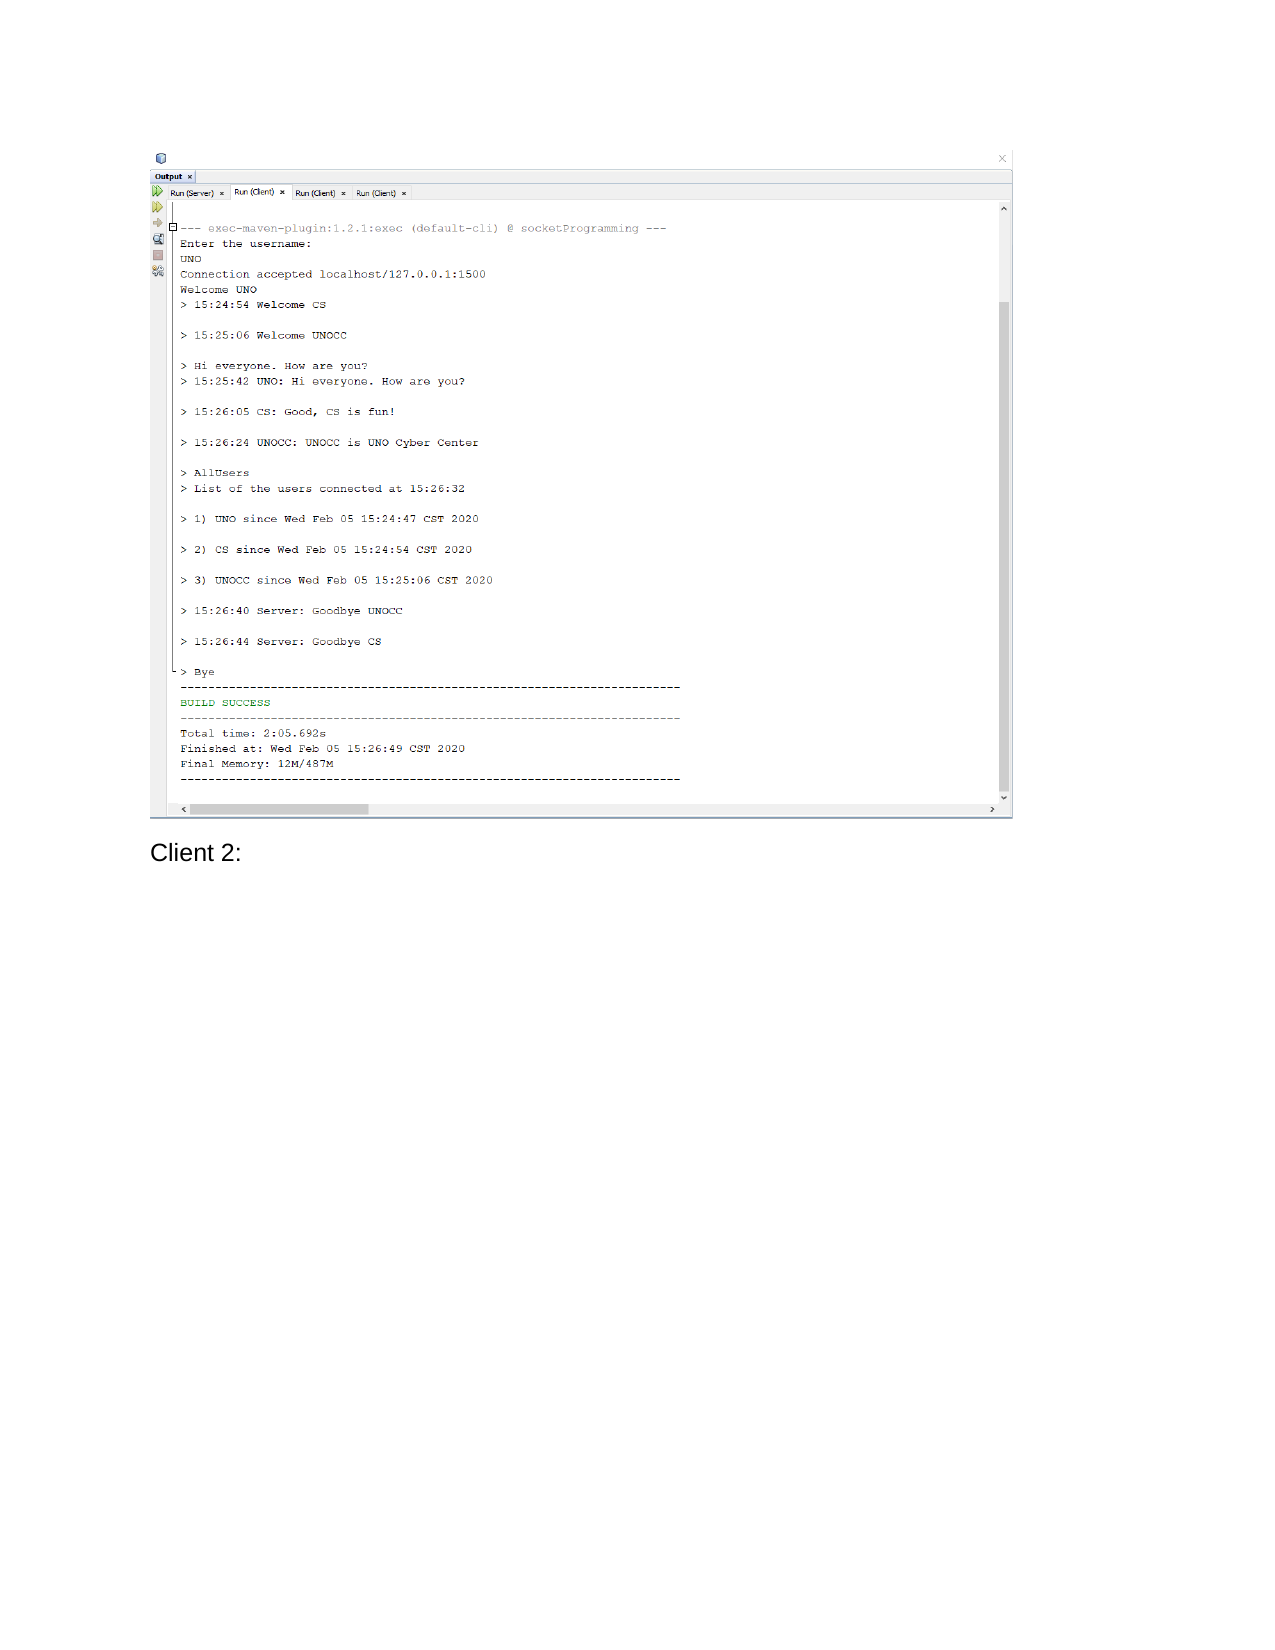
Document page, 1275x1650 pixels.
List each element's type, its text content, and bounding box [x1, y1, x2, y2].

text Client 2: [150, 838, 1125, 866]
picture [150, 150, 1013, 819]
